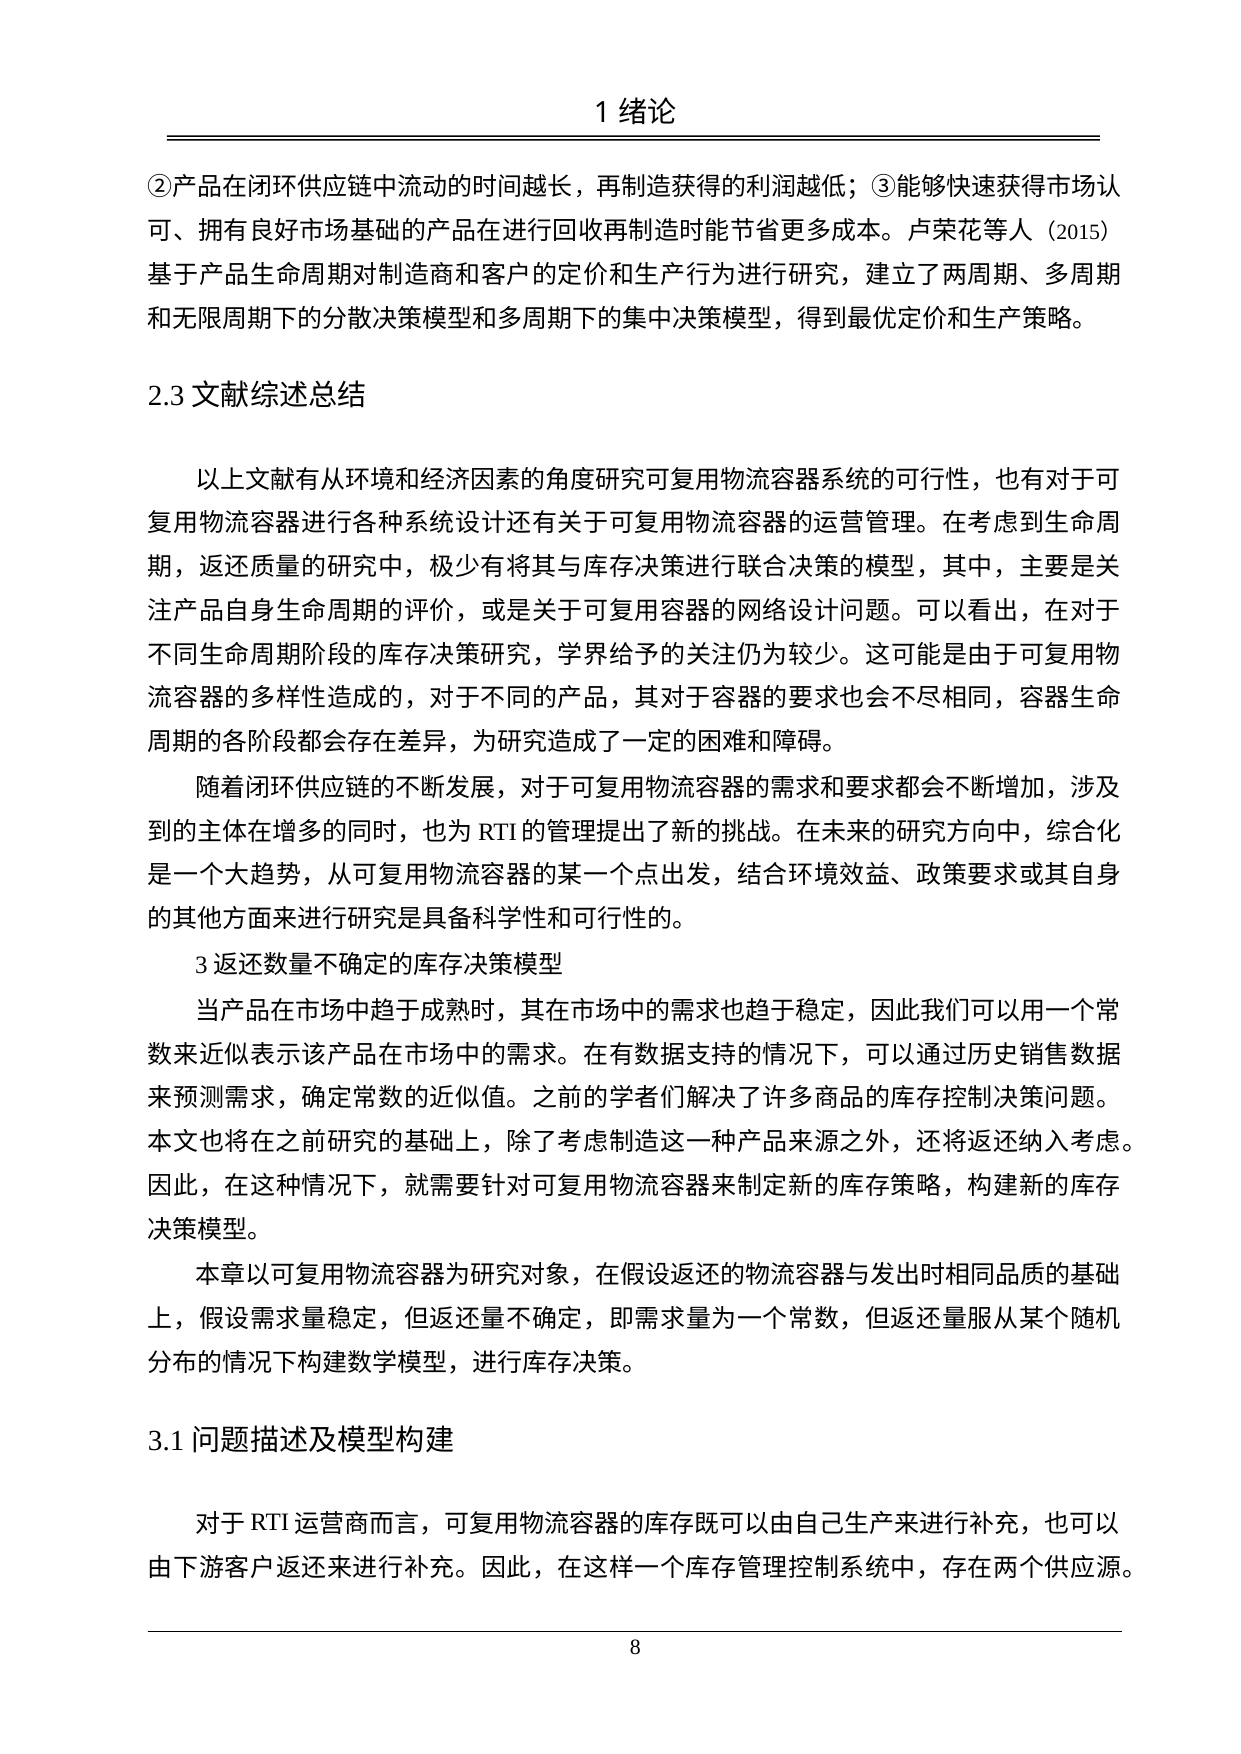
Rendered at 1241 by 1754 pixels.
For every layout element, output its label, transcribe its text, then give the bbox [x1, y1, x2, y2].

text 随着闭环供应链的不断发展，对于可复用物流容器的需求和要求都会不断增加，涉及到的主体在增多的同时，也为RTI的管理提出了新的挑战。在未来的研究方向中，综合化是一个大趋势，从可复用物流容器的某一个点出发，结合环境效益、政策要求或其自身的其他方面来进行研究是具备科学性和可行性的。 [148, 760, 1122, 935]
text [148, 1496, 1122, 1583]
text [148, 159, 1122, 334]
text 本章以可复用物流容器为研究对象，在假设返还的物流容器与发出时相同品质的基础上，假设需求量稳定，但返还量不确定，即需求量为一个常数，但返还量服从某个随机分布的情况下构建数学模型，进行库存决策。 [148, 1247, 1122, 1379]
subtitle 3.1问题描述及模型构建 [148, 1416, 1122, 1458]
text 以上文献有从环境和经济因素的角度研究可复用物流容器系统的可行性，也有对于可复用物流容器进行各种系统设计还有关于可复用物流容器的运营管理。在考虑到生命周期，返还质量的研究中，极少有将其与库存决策进行联合决策的模型，其中，主要是关注产品自身生命周期的评价，或是关于可复用容器的网络设计问题。可以看出，在对于不同生命周期阶段的库存决策研究，学界给予的关注仍为较少。这可能是由于可复用物流容器的多样性造成的，对于不同的产品，其对于容器的要求也会不尽相同，容器生命周期的各阶段都会存在差异，为研究造成了一定的困难和障碍。 [148, 452, 1122, 758]
subtitle 2.3文献综述总结 [148, 372, 1122, 414]
text 当产品在市场中趋于成熟时，其在市场中的需求也趋于稳定，因此我们可以用一个常数来近似表示该产品在市场中的需求。在有数据支持的情况下，可以通过历史销售数据来预测需求，确定常数的近似值。之前的学者们解决了许多商品的库存控制决策问题。本文也将在之前研究的基础上，除了考虑制造这一种产品来源之外，还将返还纳入考虑。因此，在这种情况下，就需要针对可复用物流容器来制定新的库存策略，构建新的库存决策模型。 [148, 983, 1122, 1245]
